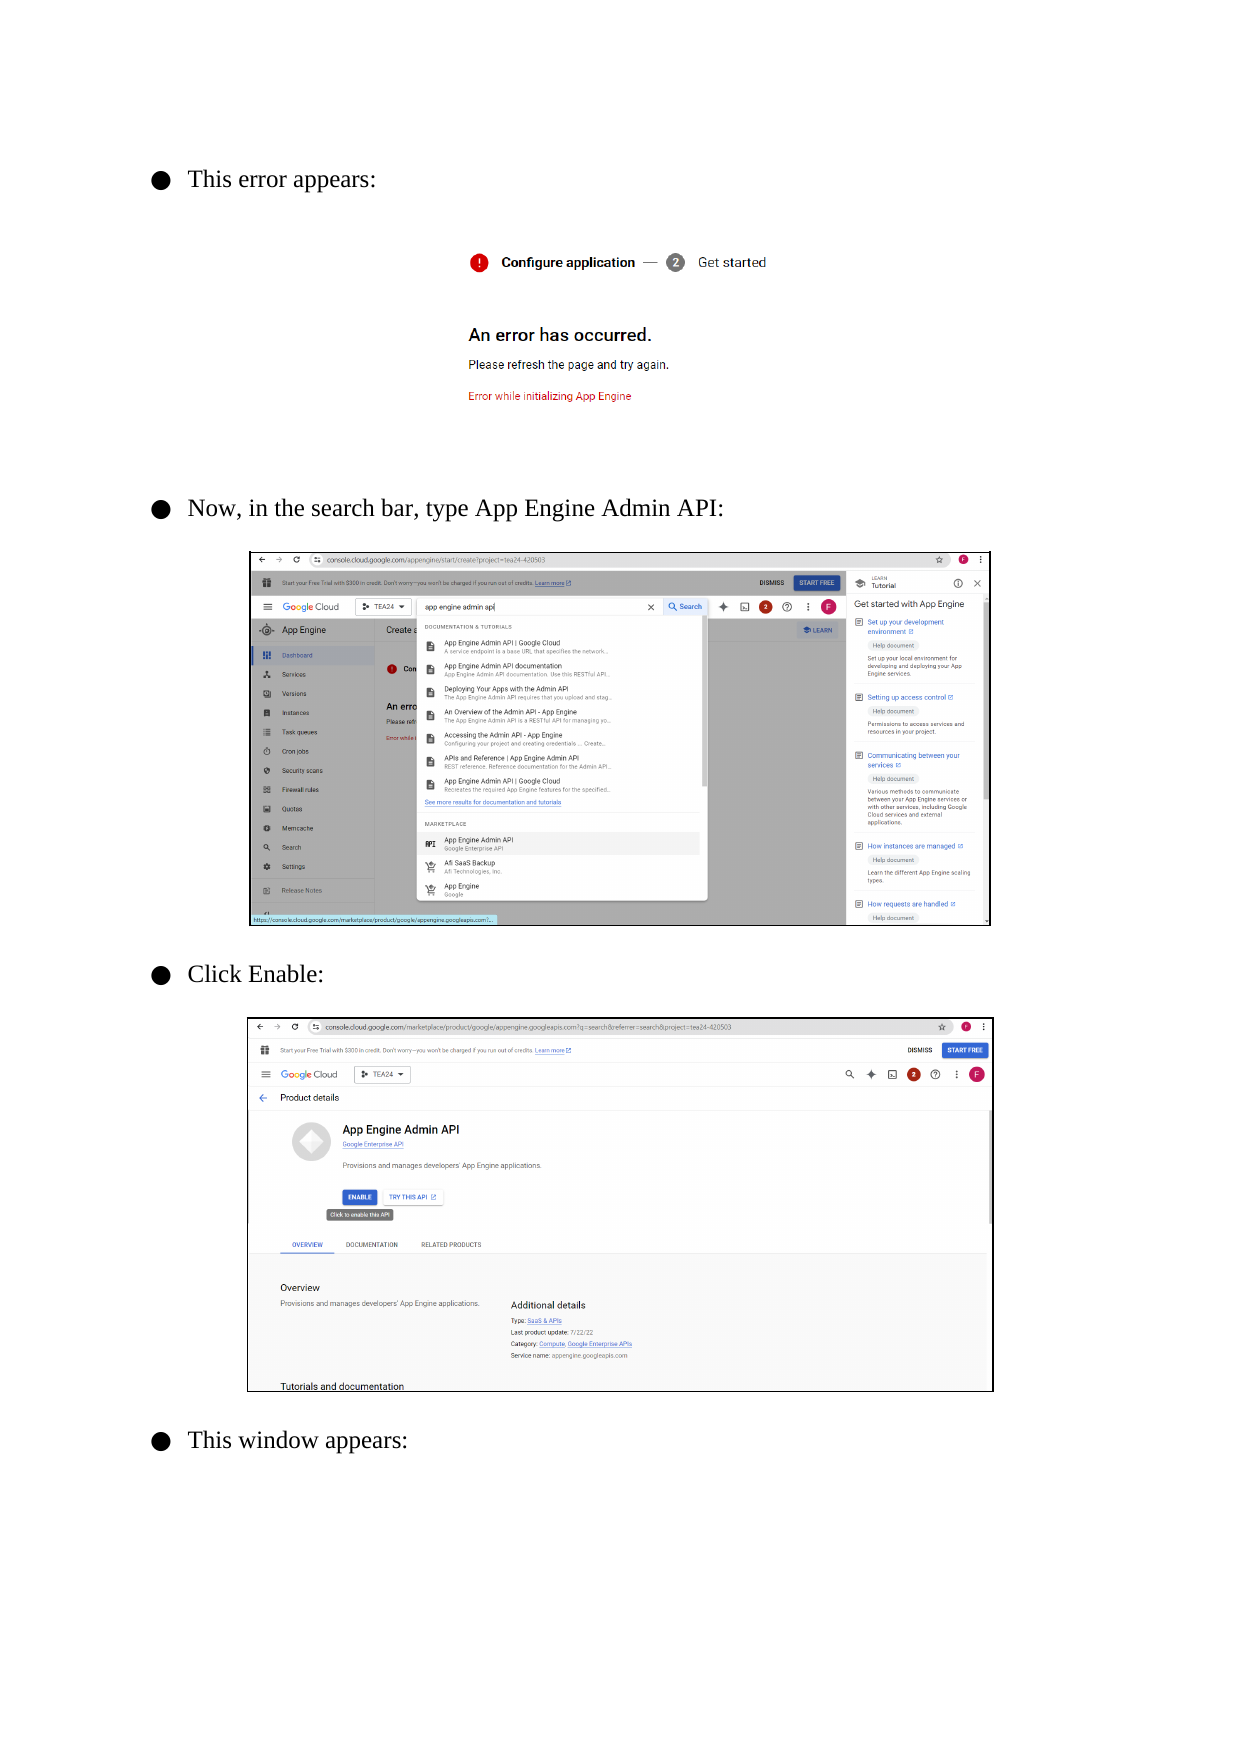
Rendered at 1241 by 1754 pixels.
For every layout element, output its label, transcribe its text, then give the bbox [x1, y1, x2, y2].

picture [251, 553, 989, 925]
list This error appears: [150, 150, 1090, 201]
list This window appears: [150, 1411, 1090, 1462]
list Now, in the search bar, type App Engine Admin API: [150, 479, 1090, 531]
picture [248, 1019, 992, 1391]
list Click Enable: [150, 945, 1090, 997]
picture [451, 222, 790, 461]
